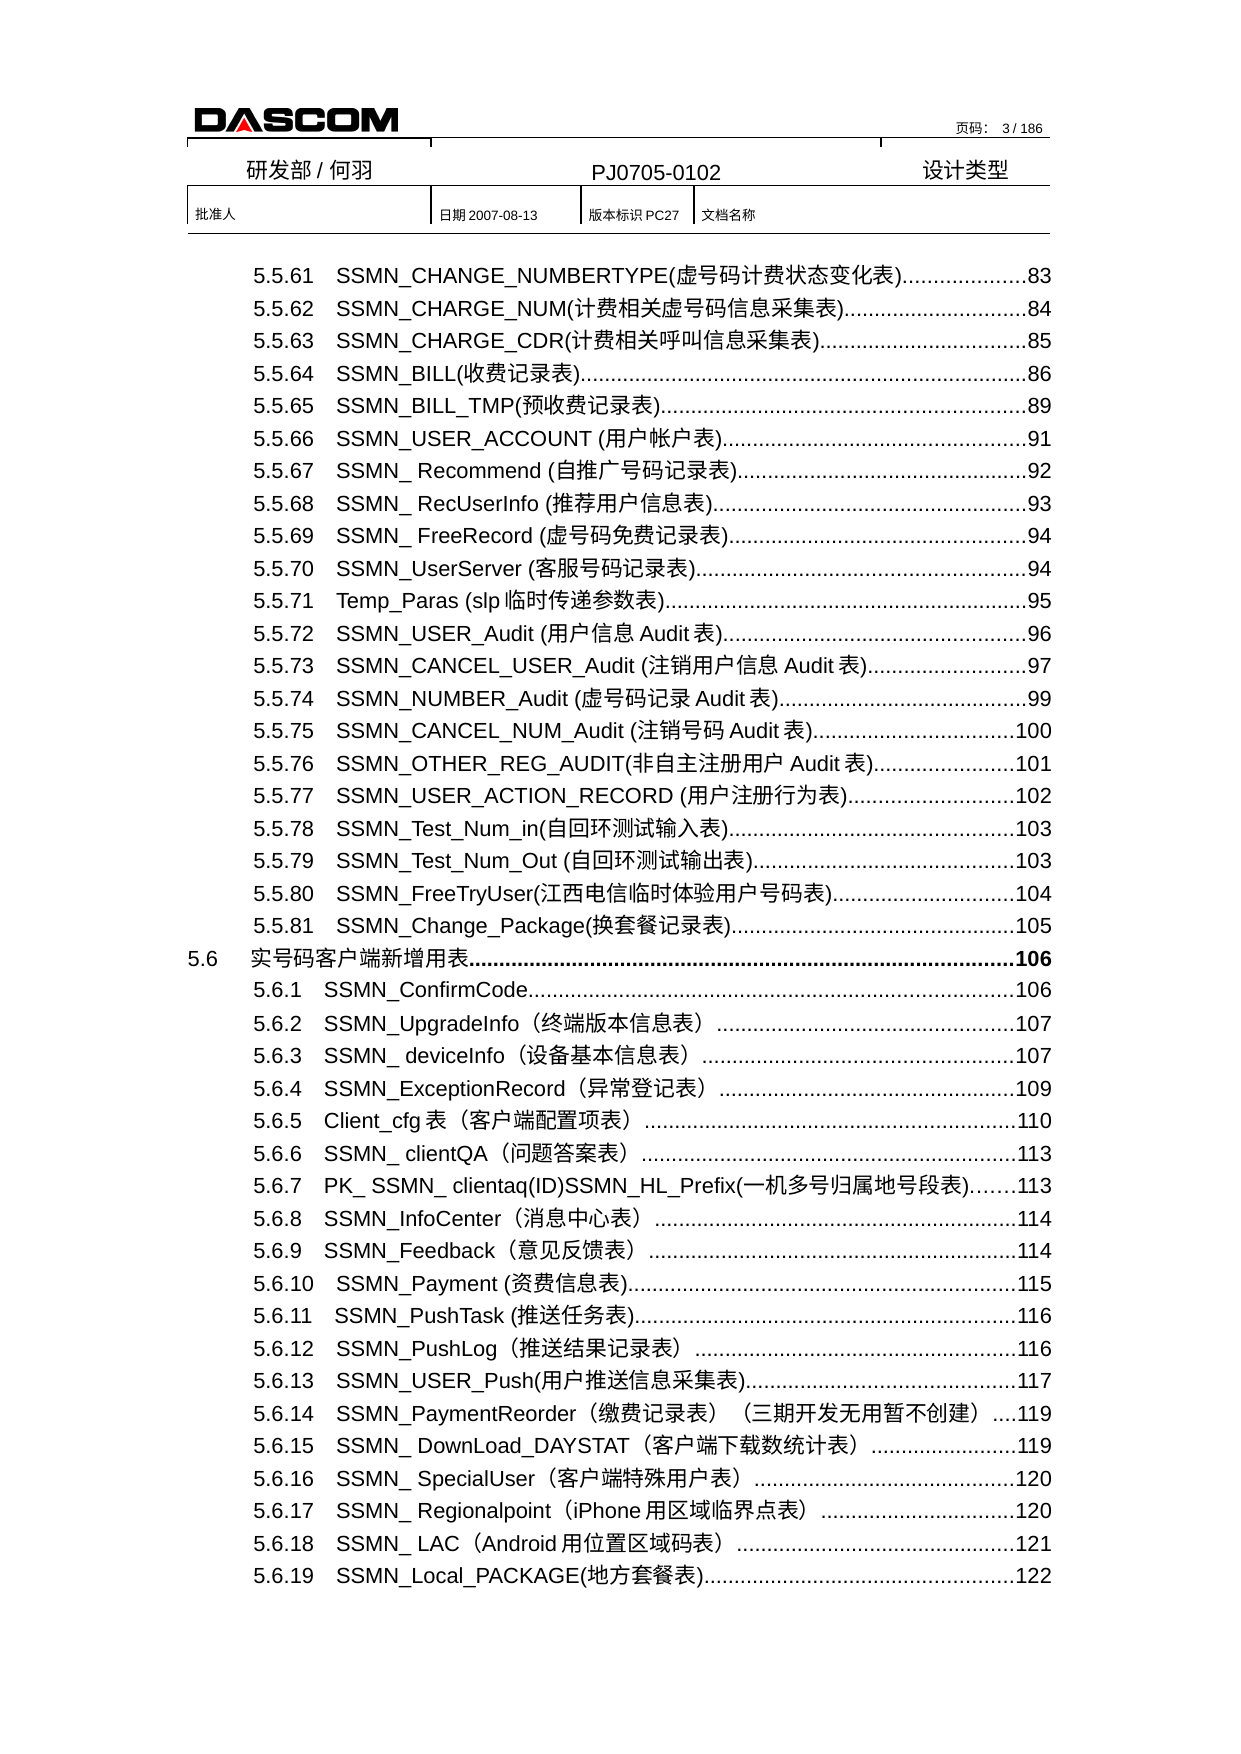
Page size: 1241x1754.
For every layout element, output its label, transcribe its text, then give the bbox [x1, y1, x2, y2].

text 5.6.9 SSMN_Feedback（意见反馈表） 114 [253, 1233, 1053, 1265]
text 5.5.69 SSMN_ FreeRecord (虚号码免费记录表) 94 [253, 518, 1053, 550]
text 5.6.8 SSMN_InfoCenter（消息中心表） 114 [253, 1200, 1053, 1233]
text 5.5.74 SSMN_NUMBER_Audit (虚号码记录Audit表) 99 [253, 680, 1053, 713]
text 5.5.73 SSMN_CANCEL_USER_Audit (注销用户信息Audit表) 97 [253, 648, 1053, 680]
text 5.6.1 SSMN_ConfirmCode 106 [253, 973, 1053, 1005]
text 5.5.80 SSMN_FreeTryUser(江西电信临时体验用户号码表) 104 [253, 875, 1053, 908]
text 5.6.18 SSMN_ LAC（Android用位置区域码表） 121 [253, 1525, 1053, 1558]
text 5.5.71 Temp_Paras (slp临时传递参数表) 95 [253, 583, 1053, 615]
text 5.5.62 SSMN_CHARGE_NUM(计费相关虚号码信息采集表) 84 [253, 290, 1053, 323]
text 5.6.4 SSMN_ExceptionRecord（异常登记表） 109 [253, 1070, 1053, 1103]
text 5.5.67 SSMN_ Recommend (自推广号码记录表) 92 [253, 453, 1053, 485]
text 5.5.65 SSMN_BILL_TMP(预收费记录表) 89 [253, 388, 1053, 420]
text 5.5.66 SSMN_USER_ACCOUNT (用户帐户表) 91 [253, 420, 1053, 453]
text 5.5.70 SSMN_UserServer (客服号码记录表) 94 [253, 550, 1053, 583]
picture [194, 108, 398, 132]
text 5.6.16 SSMN_ SpecialUser（客户端特殊用户表） 120 [253, 1460, 1053, 1493]
text 5.5.81 SSMN_Change_Package(换套餐记录表) 105 [253, 908, 1053, 940]
text 5.5.64 SSMN_BILL(收费记录表) 86 [253, 355, 1053, 388]
text 5.5.61 SSMN_CHANGE_NUMBERTYPE(虚号码计费状态变化表) 83 [253, 258, 1053, 290]
text 5.6.10 SSMN_Payment (资费信息表) 115 [253, 1265, 1053, 1298]
text 5.6.15 SSMN_ DownLoad_DAYSTAT（客户端下载数统计表） 119 [253, 1428, 1053, 1460]
text 5.6.19 SSMN_Local_PACKAGE(地方套餐表) 122 [253, 1558, 1053, 1590]
text 5.5.79 SSMN_Test_Num_Out (自回环测试输出表) 103 [253, 843, 1053, 875]
text 5.6.5 Client_cfg表（客户端配置项表） 110 [253, 1103, 1053, 1135]
text 5.6.7 PK_ SSMN_ clientaq(ID)SSMN_HL_Prefix(一机多号归属地号段表) 113 [253, 1168, 1053, 1200]
text 5.5.63 SSMN_CHARGE_CDR(计费相关呼叫信息采集表) 85 [253, 323, 1053, 355]
text 5.6.2 SSMN_UpgradeInfo（终端版本信息表） 107 [253, 1005, 1053, 1038]
text 5.5.68 SSMN_ RecUserInfo (推荐用户信息表) 93 [253, 485, 1053, 518]
text 5.5.78 SSMN_Test_Num_in(自回环测试输入表) 103 [253, 810, 1053, 843]
text 5.6.14 SSMN_PaymentReorder（缴费记录表）（三期开发无用暂不创建） 119 [253, 1395, 1053, 1428]
text 5.6.3 SSMN_ deviceInfo（设备基本信息表） 107 [253, 1038, 1053, 1070]
text 5.6.11 SSMN_PushTask (推送任务表) 116 [253, 1298, 1053, 1330]
text 5.5.75 SSMN_CANCEL_NUM_Audit (注销号码Audit表) 100 [253, 713, 1053, 745]
text 5.6.13 SSMN_USER_Push(用户推送信息采集表) 117 [253, 1363, 1053, 1395]
text 5.6.6 SSMN_ clientQA（问题答案表） 113 [253, 1135, 1053, 1168]
text 5.5.76 SSMN_OTHER_REG_AUDIT(非自主注册用户Audit表) 101 [253, 745, 1053, 778]
text 5.5.72 SSMN_USER_Audit (用户信息Audit表) 96 [253, 615, 1053, 648]
text 5.6 实号码客户端新增用表 106 [187, 940, 1053, 973]
text 5.6.12 SSMN_PushLog（推送结果记录表） 116 [253, 1330, 1053, 1363]
text 5.5.77 SSMN_USER_ACTION_RECORD (用户注册行为表) 102 [253, 778, 1053, 810]
text 5.6.17 SSMN_ Regionalpoint（iPhone用区域临界点表） 120 [253, 1493, 1053, 1525]
